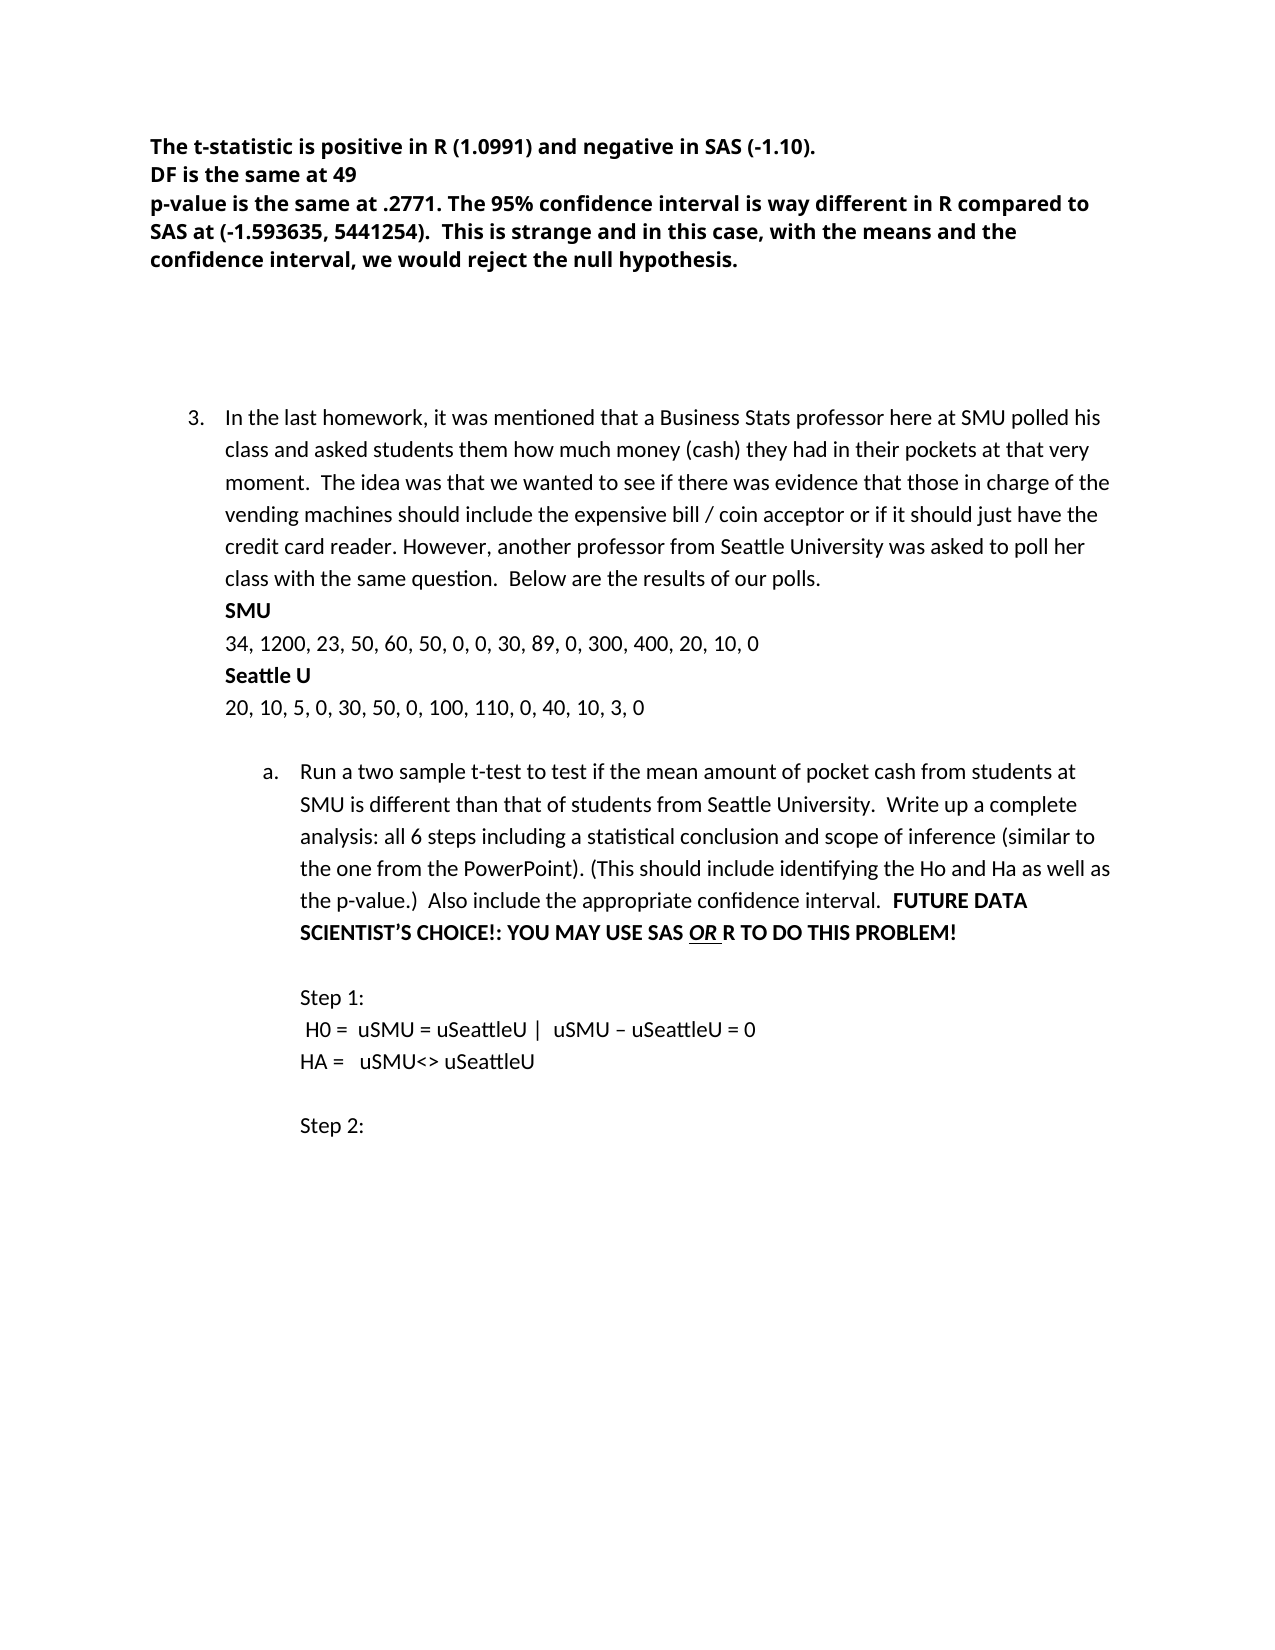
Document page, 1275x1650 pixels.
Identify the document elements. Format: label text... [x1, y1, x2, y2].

list 34, 1200, 23, 50, 60, 50, 0, 0, 30, 89, 0, 300, 400, 20, 10, 0 [225, 629, 1125, 657]
list In the last homework, it was mentioned that a Business Stats professor here at SMU polled his class and asked students them how much money (cash) they had in their pockets at that very moment. The idea was that we wanted to see if there was evidence that those in charge of the vending machines should include the expensive bill / coin acceptor or if it should just have the credit card reader. However, another professor from Seattle University was asked to poll her class with the same question. Below are the results of our polls. [187, 403, 1125, 592]
list 20, 10, 5, 0, 30, 50, 0, 100, 110, 0, 40, 10, 3, 0 [225, 693, 1125, 721]
list HA = uSMU<> uSeattleU [300, 1047, 1125, 1075]
list Step 2: [300, 1112, 1125, 1139]
list Run a two sample t-test to test if the mean amount of pocket cash from students at SMU is different than that of students from Seattle University. Write up a complete analysis: all 6 steps including a statistical conclusion and scope of inference (similar to the one from the PowerPoint). (This should include identifying the Ho and Ha as well as the p-value.) Also include the appropriate confidence interval. FUTURE DATA SCIENTIST’S CHOICE!: YOU MAY USE SAS OR R TO DO THIS PROBLEM! [262, 757, 1125, 946]
list SMU [225, 597, 1125, 624]
text DF is the same at 49 [150, 160, 1125, 189]
text p-value is the same at .2771. The 95% confidence interval is way different in R compared to SAS at (-1.593635, 5441254). This is strange and in this case, with the means and the confidence interval, we would reject the null hypothesis. [150, 189, 1125, 274]
list H0 = uSMU = uSeattleU | uSMU – uSeattleU = 0 [300, 1015, 1125, 1043]
list Seattle U [225, 661, 1125, 689]
list Step 1: [300, 983, 1125, 1011]
text The t-statistic is positive in R (1.0991) and negative in SAS (-1.10). [150, 132, 1125, 160]
